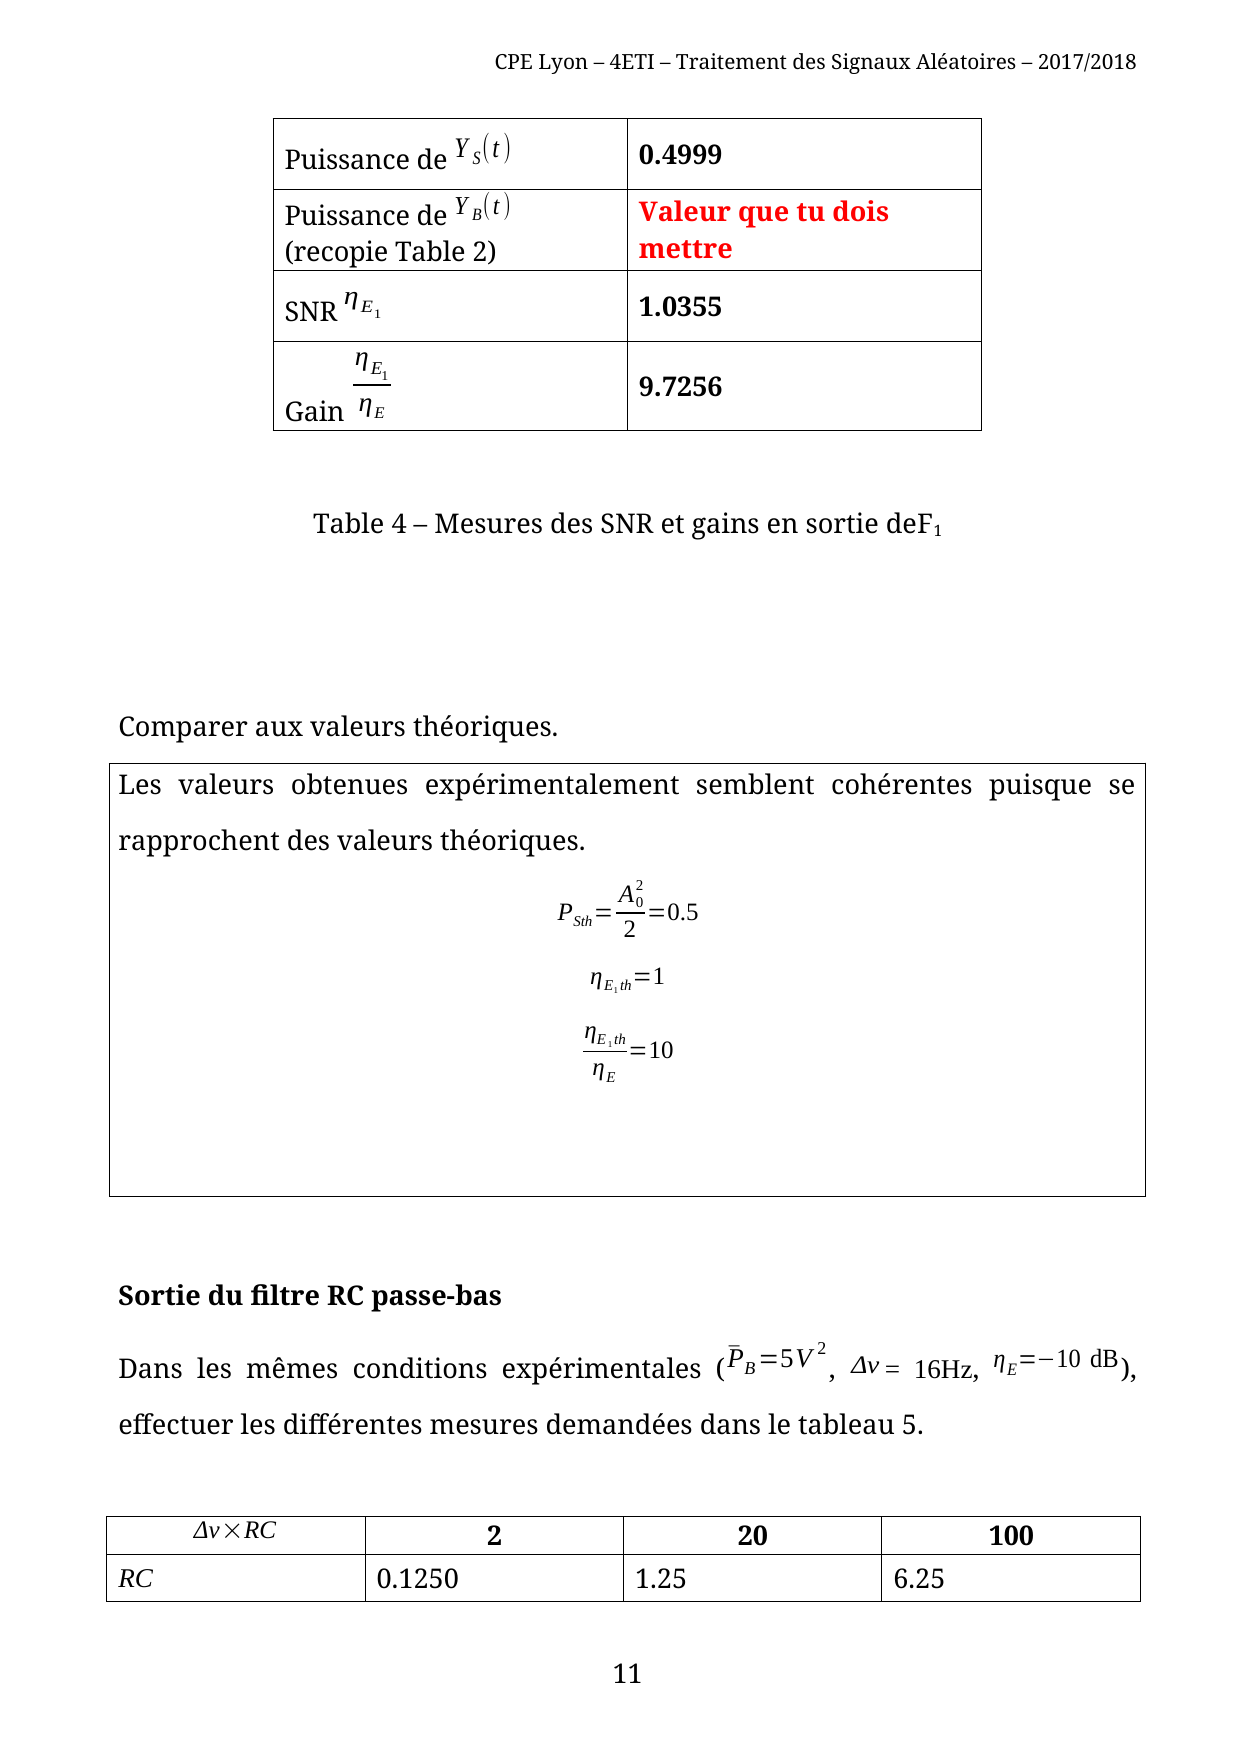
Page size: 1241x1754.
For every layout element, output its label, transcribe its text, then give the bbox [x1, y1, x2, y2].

table_cell Gain [274, 342, 627, 430]
table_cell 6.25 [882, 1555, 1140, 1601]
table_cell 0.4999 [628, 119, 981, 189]
text Comparer aux valeurs théoriques. [118, 707, 1137, 744]
text Les valeurs obtenues expérimentalement semblent cohérentes puisque se rapprochent des valeurs théoriques. [110, 764, 1145, 858]
table_header [107, 1517, 365, 1554]
text Table 4 – Mesures des SNR et gains en sortie deF1 [118, 504, 1137, 541]
text Dans les mêmes conditions expérimentales (, = 16Hz, ), effectuer les différentes mesures demandées dans le tableau 5. [118, 1339, 1137, 1442]
table_cell 1.0355 [628, 271, 981, 341]
table_cell SNR [274, 271, 627, 341]
table_cell Puissance de (recopie Table 2) [274, 190, 627, 270]
table_cell 0.1250 [366, 1555, 623, 1601]
table_cell 9.7256 [628, 342, 981, 430]
table_cell 1.25 [624, 1555, 881, 1601]
table_header 20 [624, 1517, 881, 1554]
table_cell Valeur que tu dois mettre [628, 190, 981, 270]
table_cell RC [107, 1555, 365, 1601]
table_header 2 [366, 1517, 623, 1554]
table_cell Puissance de [274, 119, 627, 189]
table_header 100 [882, 1517, 1140, 1554]
subtitle Sortie du filtre RC passe-bas [118, 1277, 1137, 1314]
